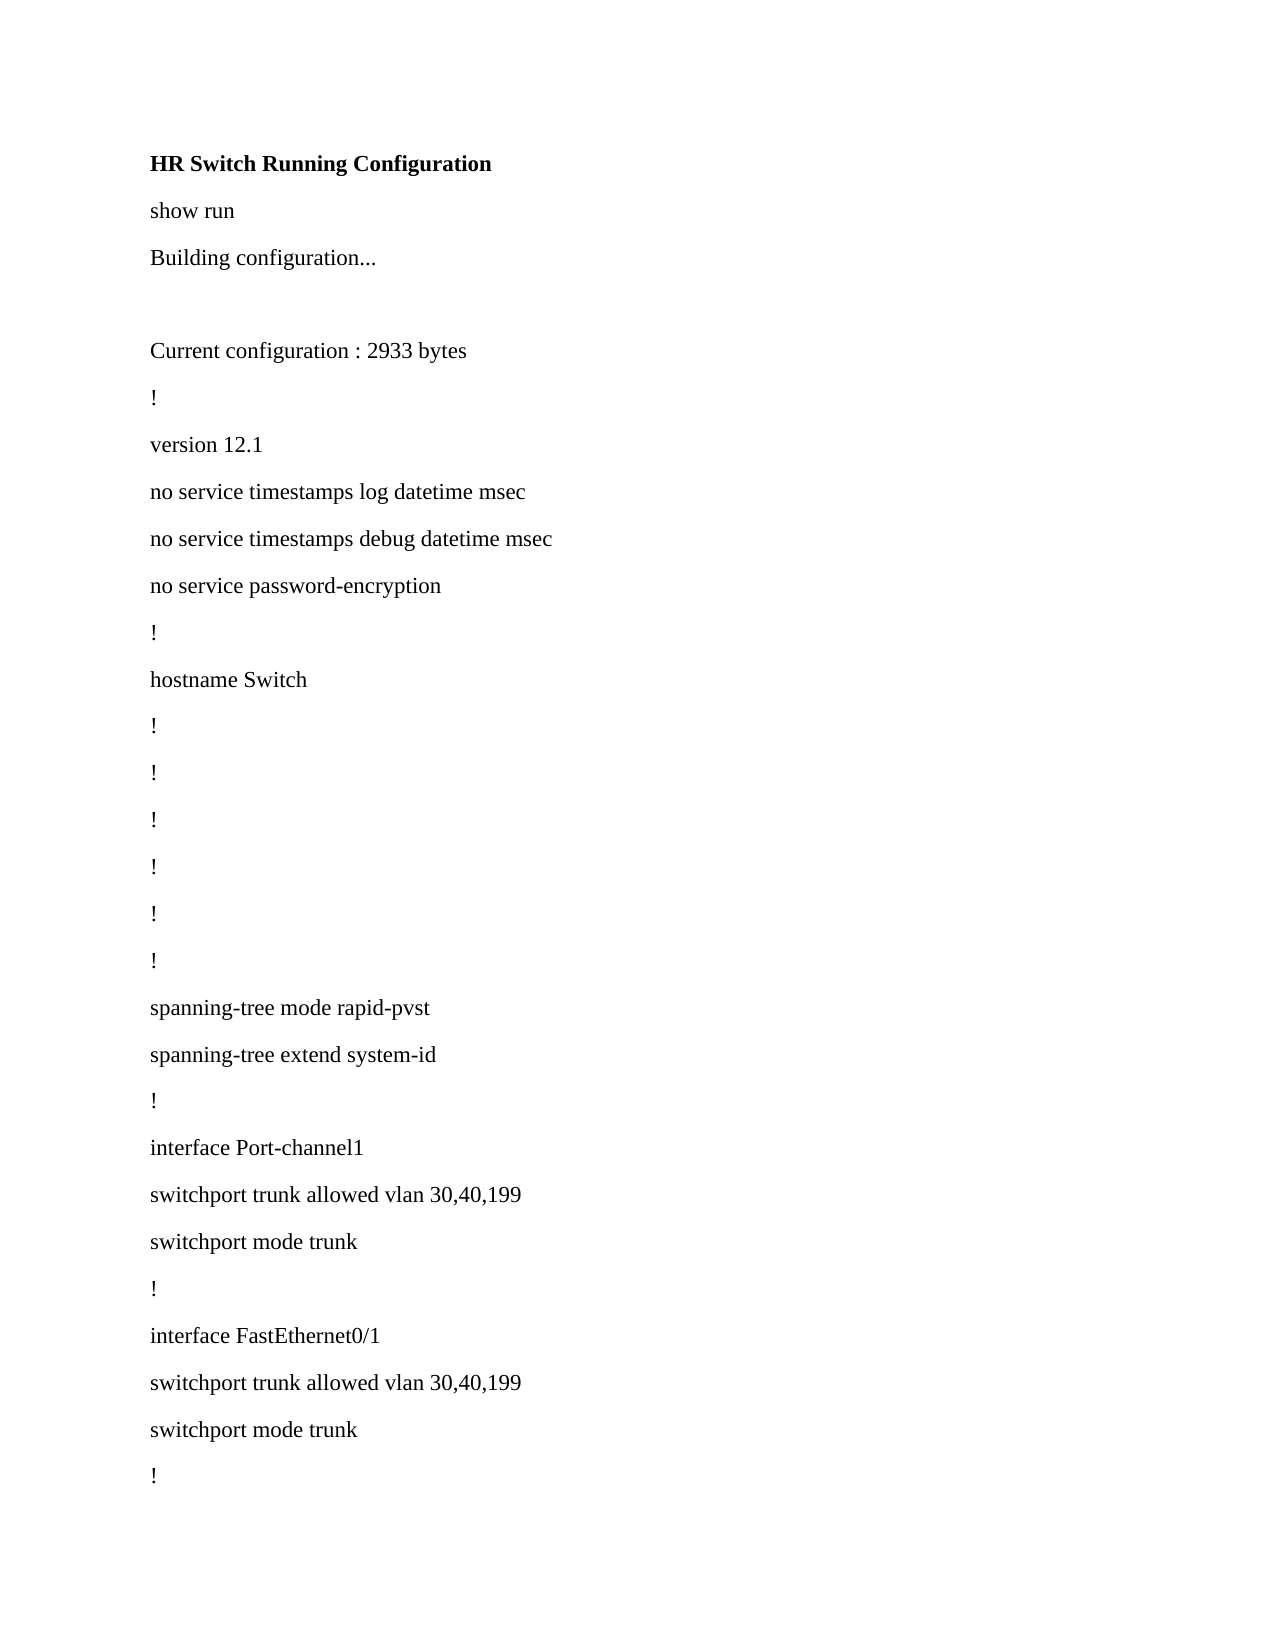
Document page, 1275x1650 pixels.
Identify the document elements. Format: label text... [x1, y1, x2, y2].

text spanning-tree extend system-id [150, 1041, 1125, 1067]
text ! [150, 806, 1125, 833]
text ! [150, 712, 1125, 739]
text ! [150, 384, 1125, 411]
text switchport trunk allowed vlan 30,40,199 [150, 1369, 1125, 1395]
text no service timestamps debug datetime msec [150, 525, 1125, 551]
text interface FastEthernet0/1 [150, 1322, 1125, 1348]
text ! [150, 1275, 1125, 1301]
text ! [150, 947, 1125, 973]
text Current configuration : 2933 bytes [150, 337, 1125, 364]
text HR Switch Running Configuration [150, 150, 1125, 176]
text interface Port-channel1 [150, 1134, 1125, 1161]
text ! [150, 1462, 1125, 1489]
text switchport mode trunk [150, 1228, 1125, 1254]
text no service password-encryption [150, 572, 1125, 598]
text ! [150, 619, 1125, 645]
text ! [150, 900, 1125, 926]
text switchport trunk allowed vlan 30,40,199 [150, 1181, 1125, 1208]
text no service timestamps log datetime msec [150, 478, 1125, 504]
text ! [150, 1087, 1125, 1114]
text ! [150, 853, 1125, 879]
text hostname Switch [150, 666, 1125, 692]
text show run [150, 197, 1125, 223]
text spanning-tree mode rapid-pvst [150, 994, 1125, 1020]
text switchport mode trunk [150, 1416, 1125, 1442]
text Building configuration... [150, 244, 1125, 270]
text version 12.1 [150, 431, 1125, 458]
text ! [150, 759, 1125, 786]
